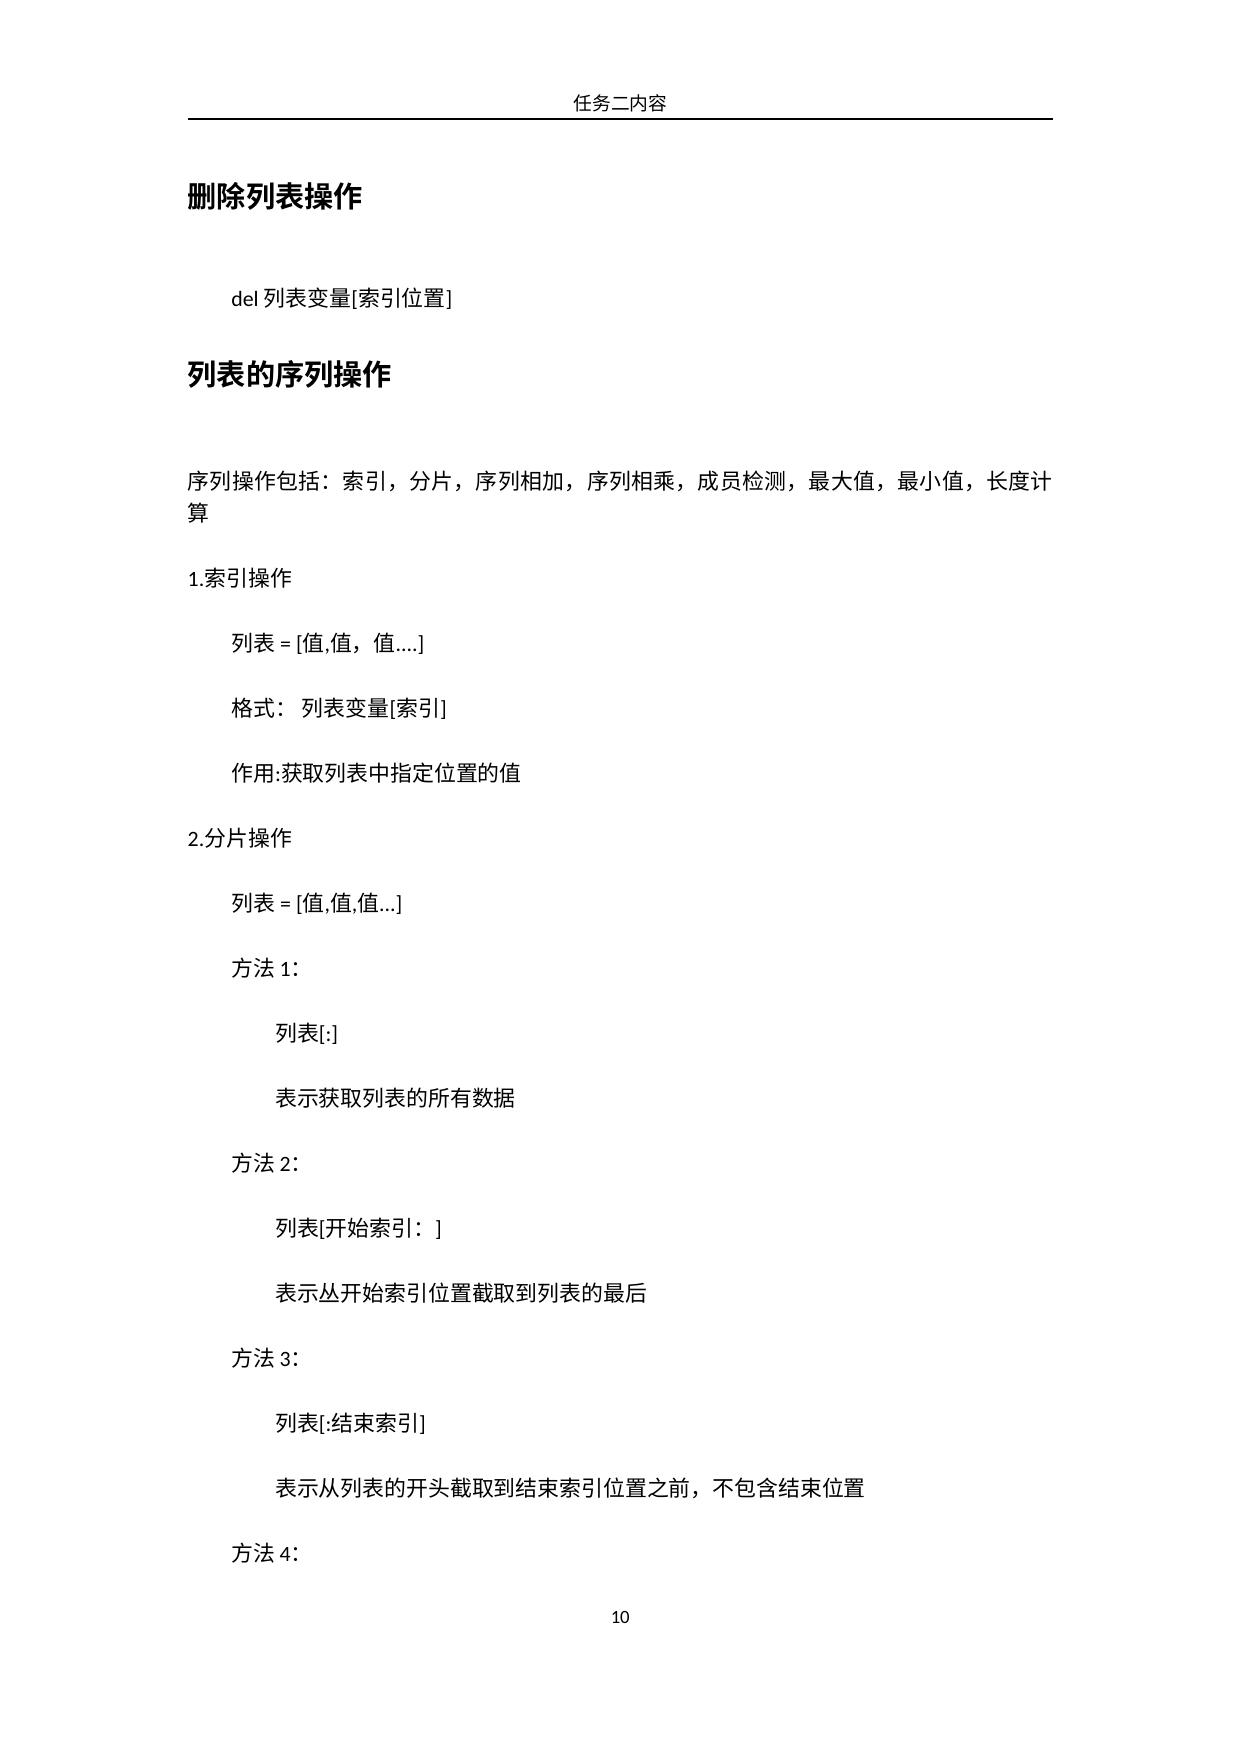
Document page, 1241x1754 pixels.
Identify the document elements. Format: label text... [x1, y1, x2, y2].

text 1.索引操作 [187, 561, 1053, 593]
text 列表 = [值,值，值....] [187, 626, 1053, 658]
text 序列操作包括：索引，分片，序列相加，序列相乘，成员检测，最大值，最小值，长度计算 [187, 463, 1053, 528]
text 表示获取列表的所有数据 [187, 1081, 1053, 1113]
text 方法3： [187, 1341, 1053, 1373]
text 方法4： [187, 1536, 1053, 1568]
text 表示从列表的开头截取到结束索引位置之前，不包含结束位置 [187, 1471, 1053, 1503]
text 2.分片操作 [187, 821, 1053, 853]
text 作用:获取列表中指定位置的值 [187, 756, 1053, 788]
text del 列表变量[索引位置] [187, 281, 1053, 313]
text 格式： 列表变量[索引] [187, 691, 1053, 723]
subtitle 删除列表操作 [187, 162, 1053, 227]
text 列表[:结束索引] [187, 1406, 1053, 1438]
subtitle 列表的序列操作 [187, 340, 1053, 405]
text 列表 = [值,值,值...] [187, 886, 1053, 918]
text 表示丛开始索引位置截取到列表的最后 [187, 1276, 1053, 1308]
text 方法2： [187, 1146, 1053, 1178]
text 方法1： [187, 951, 1053, 983]
text 列表[开始索引：] [187, 1211, 1053, 1243]
text 列表[:] [187, 1016, 1053, 1048]
